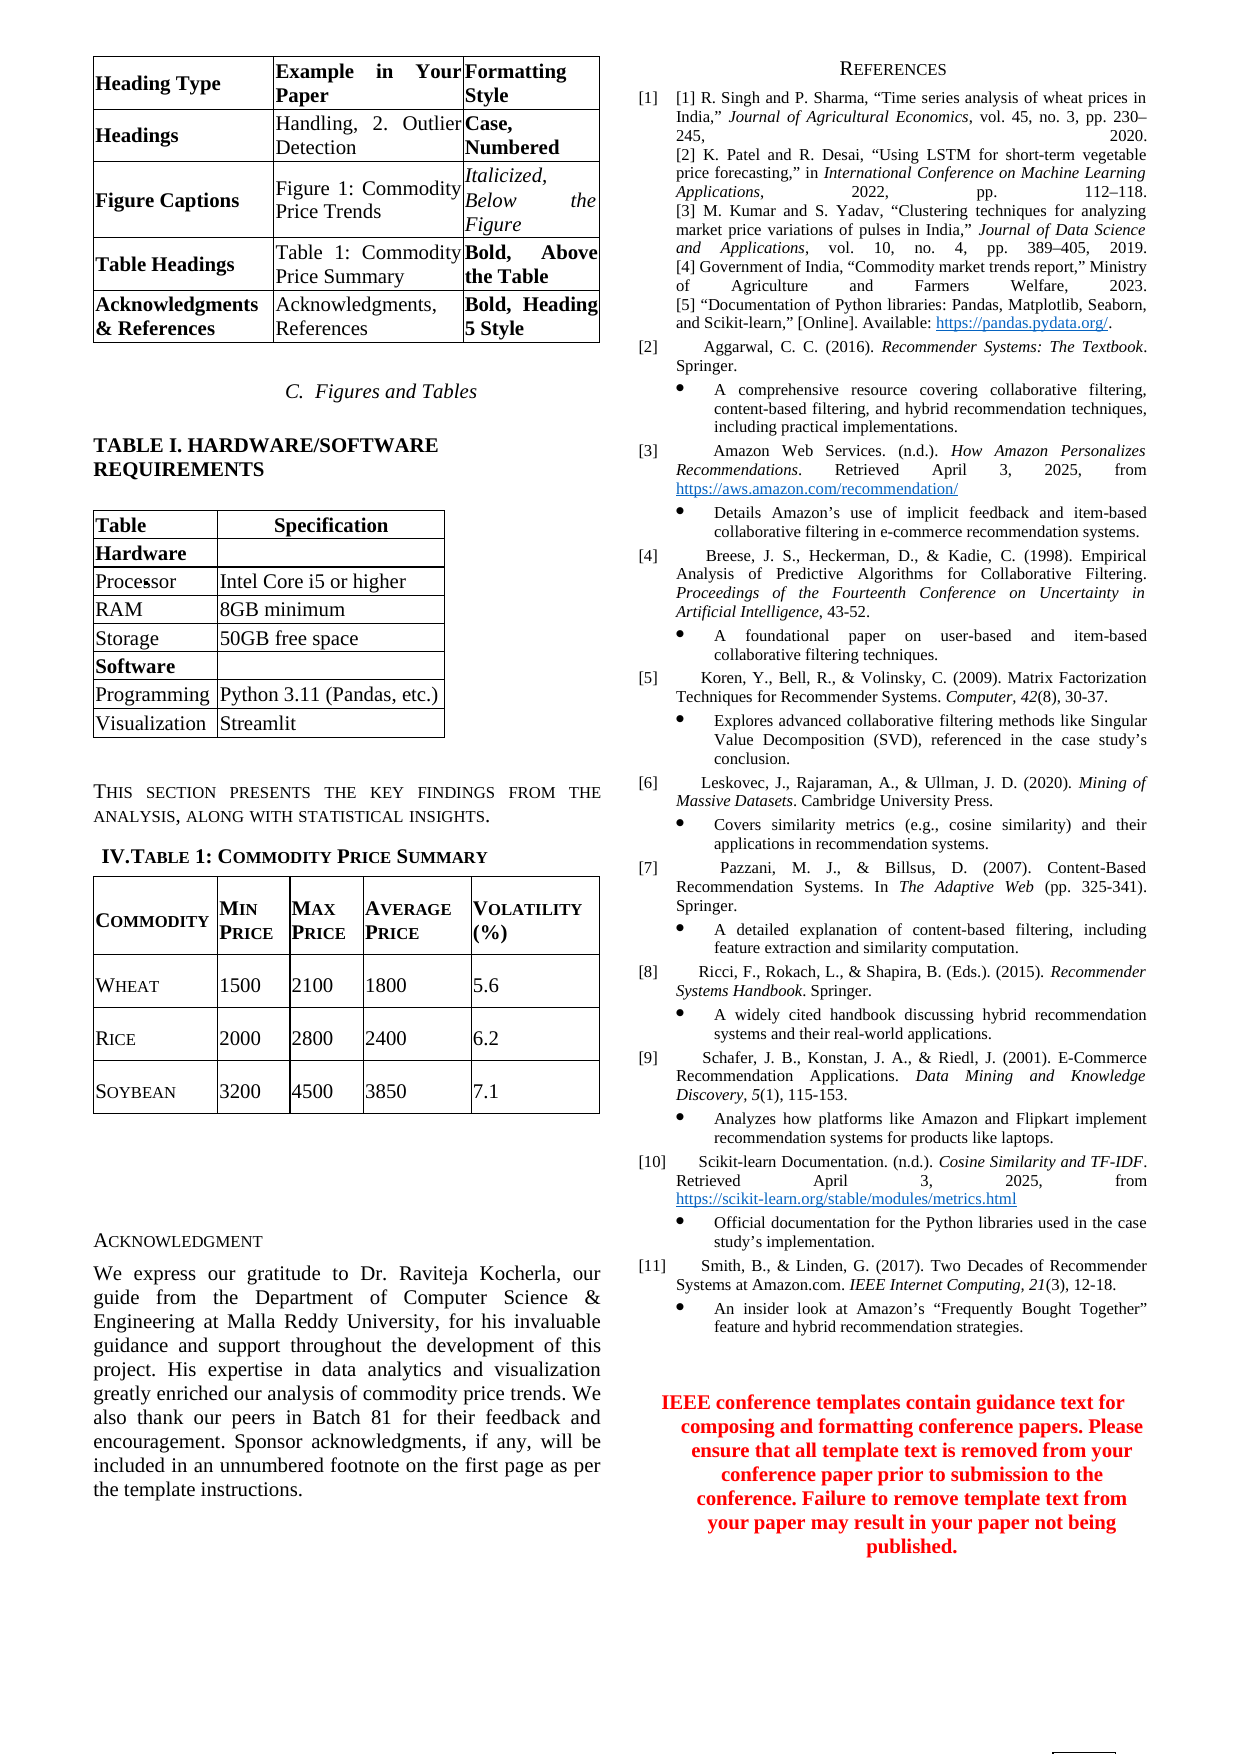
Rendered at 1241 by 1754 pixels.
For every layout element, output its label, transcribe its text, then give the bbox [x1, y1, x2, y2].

table_cell Bold, Sentence Case, Numbered [464, 110, 599, 161]
text  Koren, Y., Bell, R., & Volinsky, C. (2009). Matrix Factorization Techniques for Recommender Systems. Computer, 42(8), 30-37. [638, 669, 1147, 706]
table_cell Table Headings [94, 238, 273, 289]
table_cell Figure Captions [94, 162, 273, 237]
subtitle Table 1: Commodity Price Summary [93, 844, 601, 868]
text  Smith, B., & Linden, G. (2017). Two Decades of Recommender Systems at Amazon.com. IEEE Internet Computing, 21(3), 12-18. [638, 1256, 1147, 1294]
text  Scikit-learn Documentation. (n.d.). Cosine Similarity and TF-IDF. Retrieved April 3, 2025, from https://scikit-learn.org/stable/modules/metrics.html [638, 1152, 1147, 1208]
table_cell 1800 [364, 955, 471, 1007]
table_header Specification [218, 511, 444, 538]
table_cell Figure 1: Commodity Price Trends [274, 162, 463, 237]
text  Amazon Web Services. (n.d.). How Amazon Personalizes Recommendations. Retrieved April 3, 2025, from https://aws.amazon.com/recommendation/ [638, 442, 1147, 498]
text  Pazzani, M. J., & Billsus, D. (2007). Content-Based Recommendation Systems. In The Adaptive Web (pp. 325-341). Springer. [638, 858, 1147, 915]
table_cell Processor [94, 568, 217, 594]
table_header Max Price [291, 877, 363, 953]
text  Schafer, J. B., Konstan, J. A., & Riedl, J. (2001). E-Commerce Recommendation Applications. Data Mining and Knowledge Discovery, 5(1), 115-153. [638, 1048, 1147, 1104]
list Details Amazon’s use of implicit feedback and item-based collaborative filtering in e-commerce recommendation systems. [676, 503, 1147, 541]
table_cell Table 1: Commodity Price Summary [274, 238, 463, 289]
list A widely cited handbook discussing hybrid recommendation systems and their real-world applications. [676, 1005, 1147, 1043]
table_cell Sub-subsection Headings [94, 110, 273, 161]
table_cell 2000 [218, 1008, 289, 1060]
subtitle This section presents the key findings from the analysis, along with statistical insights. [93, 779, 601, 827]
table_cell Bold, Heading 5 Style [464, 291, 599, 342]
subtitle Figures and Tables [285, 379, 601, 403]
text We express our gratitude to Dr. Raviteja Kocherla, our guide from the Department of Computer Science & Engineering at Malla Reddy University, for his invaluable guidance and support throughout the development of this project. His expertise in data analytics and visualization greatly enriched our analysis of commodity price trends. We also thank our peers in Batch 81 for their feedback and encouragement. Sponsor acknowledgments, if any, will be included in an unnumbered footnote on the first page as per the template instructions. [93, 1261, 601, 1501]
table_cell 4500 [291, 1061, 363, 1113]
list Analyzes how platforms like Amazon and Flipkart implement recommendation systems for products like laptops. [676, 1109, 1147, 1147]
table_header Min Price [218, 877, 289, 953]
text [1] R. Singh and P. Sharma, “Time series analysis of wheat prices in India,” Journal of Agricultural Economics, vol. 45, no. 3, pp. 230–245, 2020. [2] K. Patel and R. Desai, “Using LSTM for short-term vegetable price forecasting,” in International Conference on Machine Learning Applications, 2022, pp. 112–118. [3] M. Kumar and S. Yadav, “Clustering techniques for analyzing market price variations of pulses in India,” Journal of Data Science and Applications, vol. 10, no. 4, pp. 389–405, 2019. [4] Government of India, “Commodity market trends report,” Ministry of Agriculture and Farmers Welfare, 2023. [5] “Documentation of Python libraries: Pandas, Matplotlib, Seaborn, and Scikit-learn,” [Online]. Available: https://pandas.pydata.org/. [638, 89, 1147, 332]
text  Ricci, F., Rokach, L., & Shapira, B. (Eds.). (2015). Recommender Systems Handbook. Springer. [638, 963, 1147, 1000]
table_header Average Price [364, 877, 471, 953]
table_cell 2800 [291, 1008, 363, 1060]
list An insider look at Amazon’s “Frequently Bought Together” feature and hybrid recommendation strategies. [676, 1299, 1147, 1337]
table_cell 1. Missing Value Handling, 2. Outlier Detection [274, 110, 463, 161]
table_cell Python 3.11 (Pandas, etc.) [218, 680, 444, 707]
table_cell Italicized, Below the Figure [464, 162, 599, 237]
table_cell 8GB minimum [218, 596, 444, 623]
table_cell 6.2 [472, 1008, 599, 1060]
table_cell Acknowledgments & References [94, 291, 273, 342]
list Official documentation for the Python libraries used in the case study’s implementation. [676, 1214, 1147, 1251]
table_header Example in Your Paper [274, 57, 463, 108]
text  Breese, J. S., Heckerman, D., & Kadie, C. (1998). Empirical Analysis of Predictive Algorithms for Collaborative Filtering. Proceedings of the Fourteenth Conference on Uncertainty in Artificial Intelligence, 43-52. [638, 546, 1147, 621]
table_cell Bold, Above the Table [464, 238, 599, 289]
table_header Commodity [94, 877, 217, 953]
subtitle References [639, 56, 1147, 80]
table_cell Rice [94, 1008, 217, 1060]
table_cell Storage [94, 624, 217, 651]
list Explores advanced collaborative filtering methods like Singular Value Decomposition (SVD), referenced in the case study’s conclusion. [676, 712, 1147, 768]
table_cell [218, 652, 444, 679]
list A detailed explanation of content-based filtering, including feature extraction and similarity computation. [676, 920, 1147, 957]
table_cell 1500 [218, 955, 289, 1007]
text  Aggarwal, C. C. (2016). Recommender Systems: The Textbook. Springer. [638, 338, 1147, 375]
table_cell 3850 [364, 1061, 471, 1113]
table_header Formatting Style [464, 57, 599, 108]
table_cell Soybean [94, 1061, 217, 1113]
text TABLE I. HARDWARE/SOFTWARE REQUIREMENTS [93, 433, 601, 481]
table_cell Software [94, 652, 217, 679]
table_cell Acknowledgments, References [274, 291, 463, 342]
list Covers similarity metrics (e.g., cosine similarity) and their applications in recommendation systems. [676, 816, 1147, 853]
list A comprehensive resource covering collaborative filtering, content-based filtering, and hybrid recommendation techniques, including practical implementations. [676, 380, 1147, 437]
table_cell 2100 [291, 955, 363, 1007]
table_cell Visualization [94, 709, 217, 737]
text  Leskovec, J., Rajaraman, A., & Ullman, J. D. (2020). Mining of Massive Datasets. Cambridge University Press. [638, 773, 1147, 811]
table_header Table [94, 511, 217, 538]
table_cell 7.1 [472, 1061, 599, 1113]
subtitle Acknowledgment [93, 1228, 601, 1252]
table_cell Wheat [94, 955, 217, 1007]
table_cell 3200 [218, 1061, 289, 1113]
table_header Volatility (%) [472, 877, 599, 953]
table_cell Programming [94, 680, 217, 707]
table_cell RAM [94, 596, 217, 623]
list IEEE conference templates contain guidance text for composing and formatting conference papers. Please ensure that all template text is removed from your conference paper prior to submission to the conference. Failure to remove template text from your paper may result in your paper not being published. [639, 1390, 1147, 1558]
table_cell Intel Core i5 or higher [218, 568, 444, 594]
table_cell Hardware [94, 539, 217, 566]
table_cell Streamlit [218, 709, 444, 737]
list A foundational paper on user-based and item-based collaborative filtering techniques. [676, 626, 1147, 664]
table_cell 50GB free space [218, 624, 444, 651]
table_header Heading Type [94, 57, 273, 108]
table_cell 5.6 [472, 955, 599, 1007]
table_cell [218, 539, 444, 566]
table_cell 2400 [364, 1008, 471, 1060]
